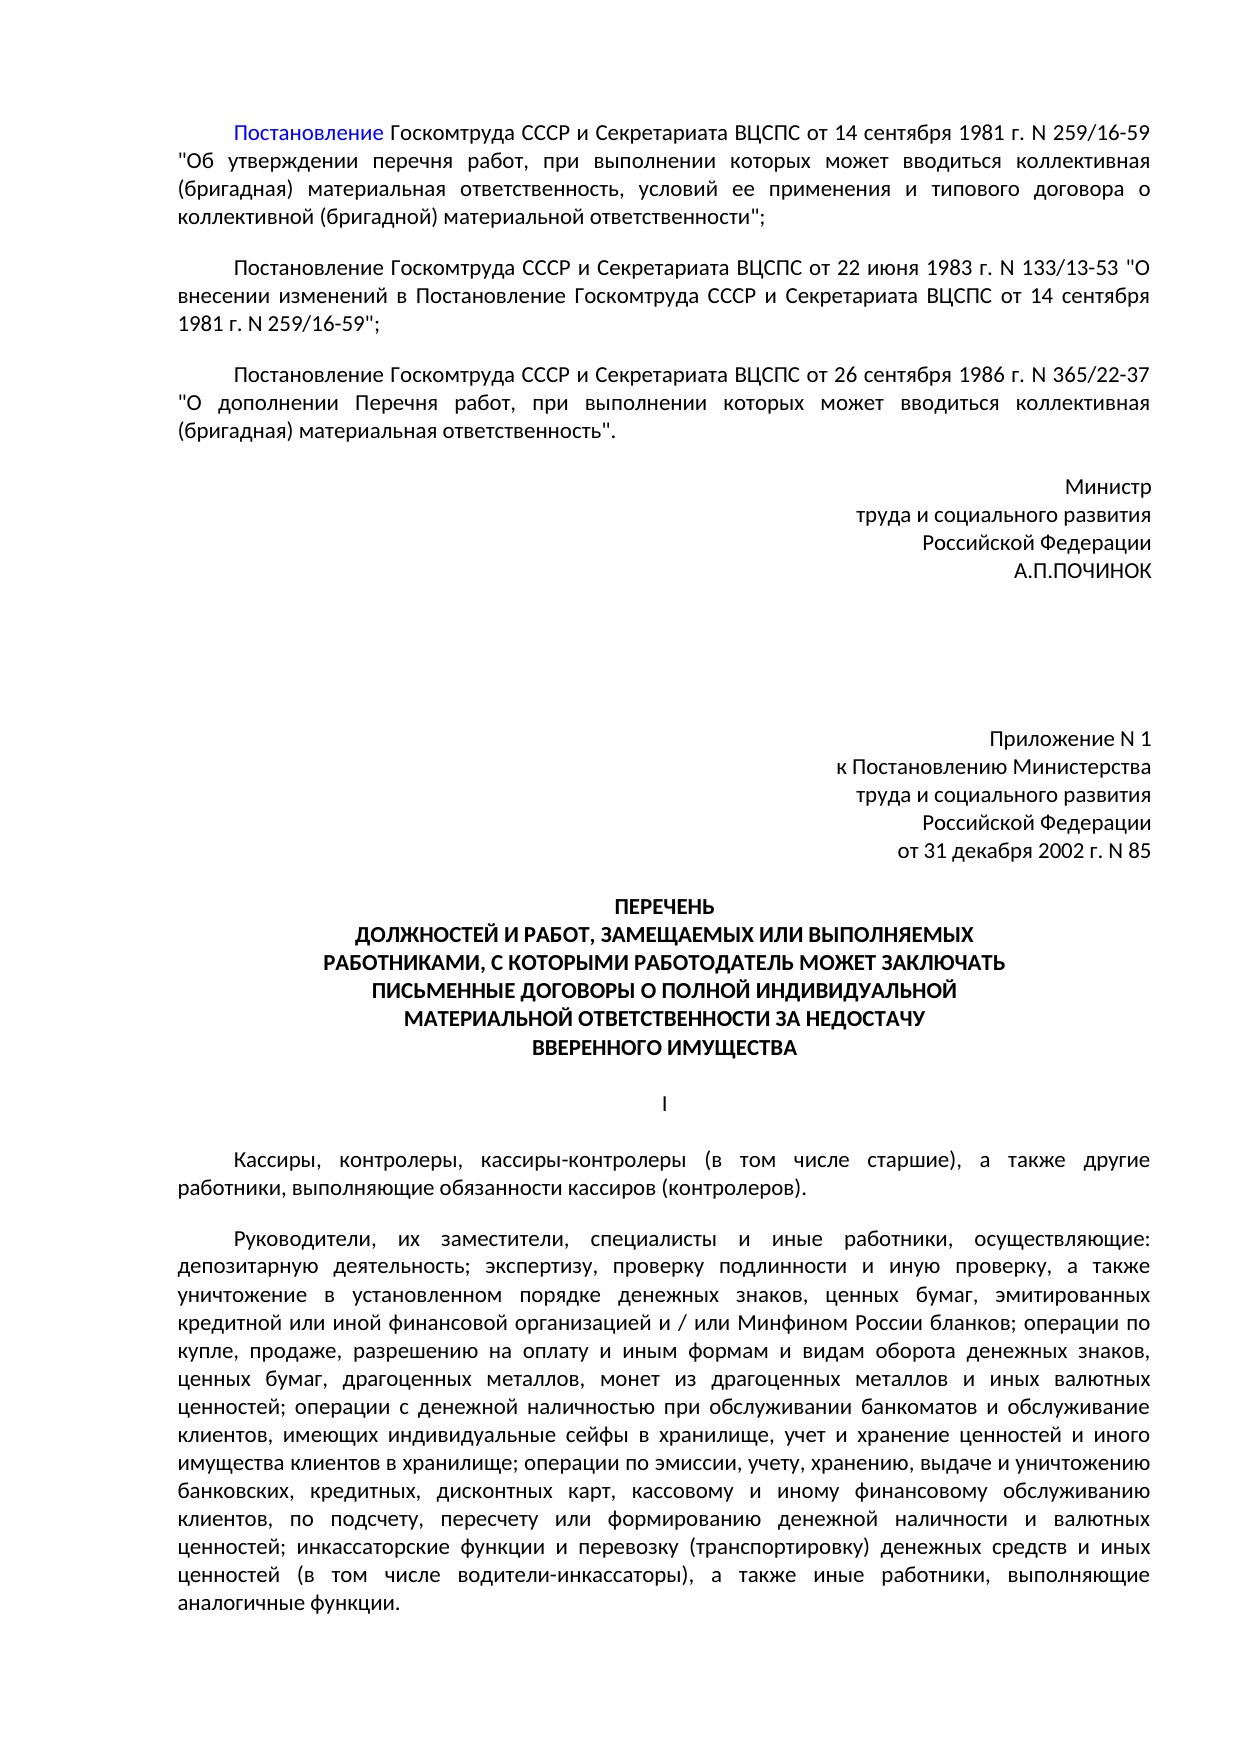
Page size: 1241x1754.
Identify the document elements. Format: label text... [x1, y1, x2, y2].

title ДОЛЖНОСТЕЙ И РАБОТ, ЗАМЕЩАЕМЫХ ИЛИ ВЫПОЛНЯЕМЫХ [177, 921, 1152, 948]
text Министр [177, 472, 1152, 500]
text Российской Федерации [177, 808, 1152, 836]
text А.П.ПОЧИНОК [177, 556, 1152, 584]
text Кассиры, контролеры, кассиры-контролеры (в том числе старшие), а также другие работники, выполняющие обязанности кассиров (контролеров). [177, 1145, 1152, 1201]
title ПИСЬМЕННЫЕ ДОГОВОРЫ О ПОЛНОЙ ИНДИВИДУАЛЬНОЙ [177, 977, 1152, 1004]
text Приложение N 1 [177, 724, 1152, 752]
text Постановление Госкомтруда СССР и Секретариата ВЦСПС от 26 сентября 1986 г. N 365/22-37 "О дополнении Перечня работ, при выполнении которых может вводиться коллективная (бригадная) материальная ответственность". [177, 360, 1152, 444]
title ВВЕРЕННОГО ИМУЩЕСТВА [177, 1033, 1152, 1061]
text Постановление Госкомтруда СССР и Секретариата ВЦСПС от 14 сентября 1981 г. N 259/16-59 "Об утверждении перечня работ, при выполнении которых может вводиться коллективная (бригадная) материальная ответственность, условий ее применения и типового договора о коллективной (бригадной) материальной ответственности"; [177, 118, 1152, 230]
text Постановление Госкомтруда СССР и Секретариата ВЦСПС от 22 июня 1983 г. N 133/13-53 "О внесении изменений в Постановление Госкомтруда СССР и Секретариата ВЦСПС от 14 сентября 1981 г. N 259/16-59"; [177, 253, 1152, 337]
text I [177, 1089, 1152, 1117]
text Руководители, их заместители, специалисты и иные работники, осуществляющие: депозитарную деятельность; экспертизу, проверку подлинности и иную проверку, а также уничтожение в установленном порядке денежных знаков, ценных бумаг, эмитированных кредитной или иной финансовой организацией и / или Минфином России бланков; операции по купле, продаже, разрешению на оплату и иным формам и видам оборота денежных знаков, ценных бумаг, драгоценных металлов, монет из драгоценных металлов и иных валютных ценностей; операции с денежной наличностью при обслуживании банкоматов и обслуживание клиентов, имеющих индивидуальные сейфы в хранилище, учет и хранение ценностей и иного имущества клиентов в хранилище; операции по эмиссии, учету, хранению, выдаче и уничтожению банковских, кредитных, дисконтных карт, кассовому и иному финансовому обслуживанию клиентов, по подсчету, пересчету или формированию денежной наличности и валютных ценностей; инкассаторские функции и перевозку (транспортировку) денежных средств и иных ценностей (в том числе водители-инкассаторы), а также иные работники, выполняющие аналогичные функции. [177, 1224, 1152, 1616]
text к Постановлению Министерства [177, 752, 1152, 780]
title РАБОТНИКАМИ, С КОТОРЫМИ РАБОТОДАТЕЛЬ МОЖЕТ ЗАКЛЮЧАТЬ [177, 948, 1152, 977]
text труда и социального развития [177, 780, 1152, 808]
title ПЕРЕЧЕНЬ [177, 892, 1152, 921]
text от 31 декабря 2002 г. N 85 [177, 836, 1152, 864]
text Российской Федерации [177, 528, 1152, 556]
title МАТЕРИАЛЬНОЙ ОТВЕТСТВЕННОСТИ ЗА НЕДОСТАЧУ [177, 1004, 1152, 1033]
text труда и социального развития [177, 500, 1152, 528]
